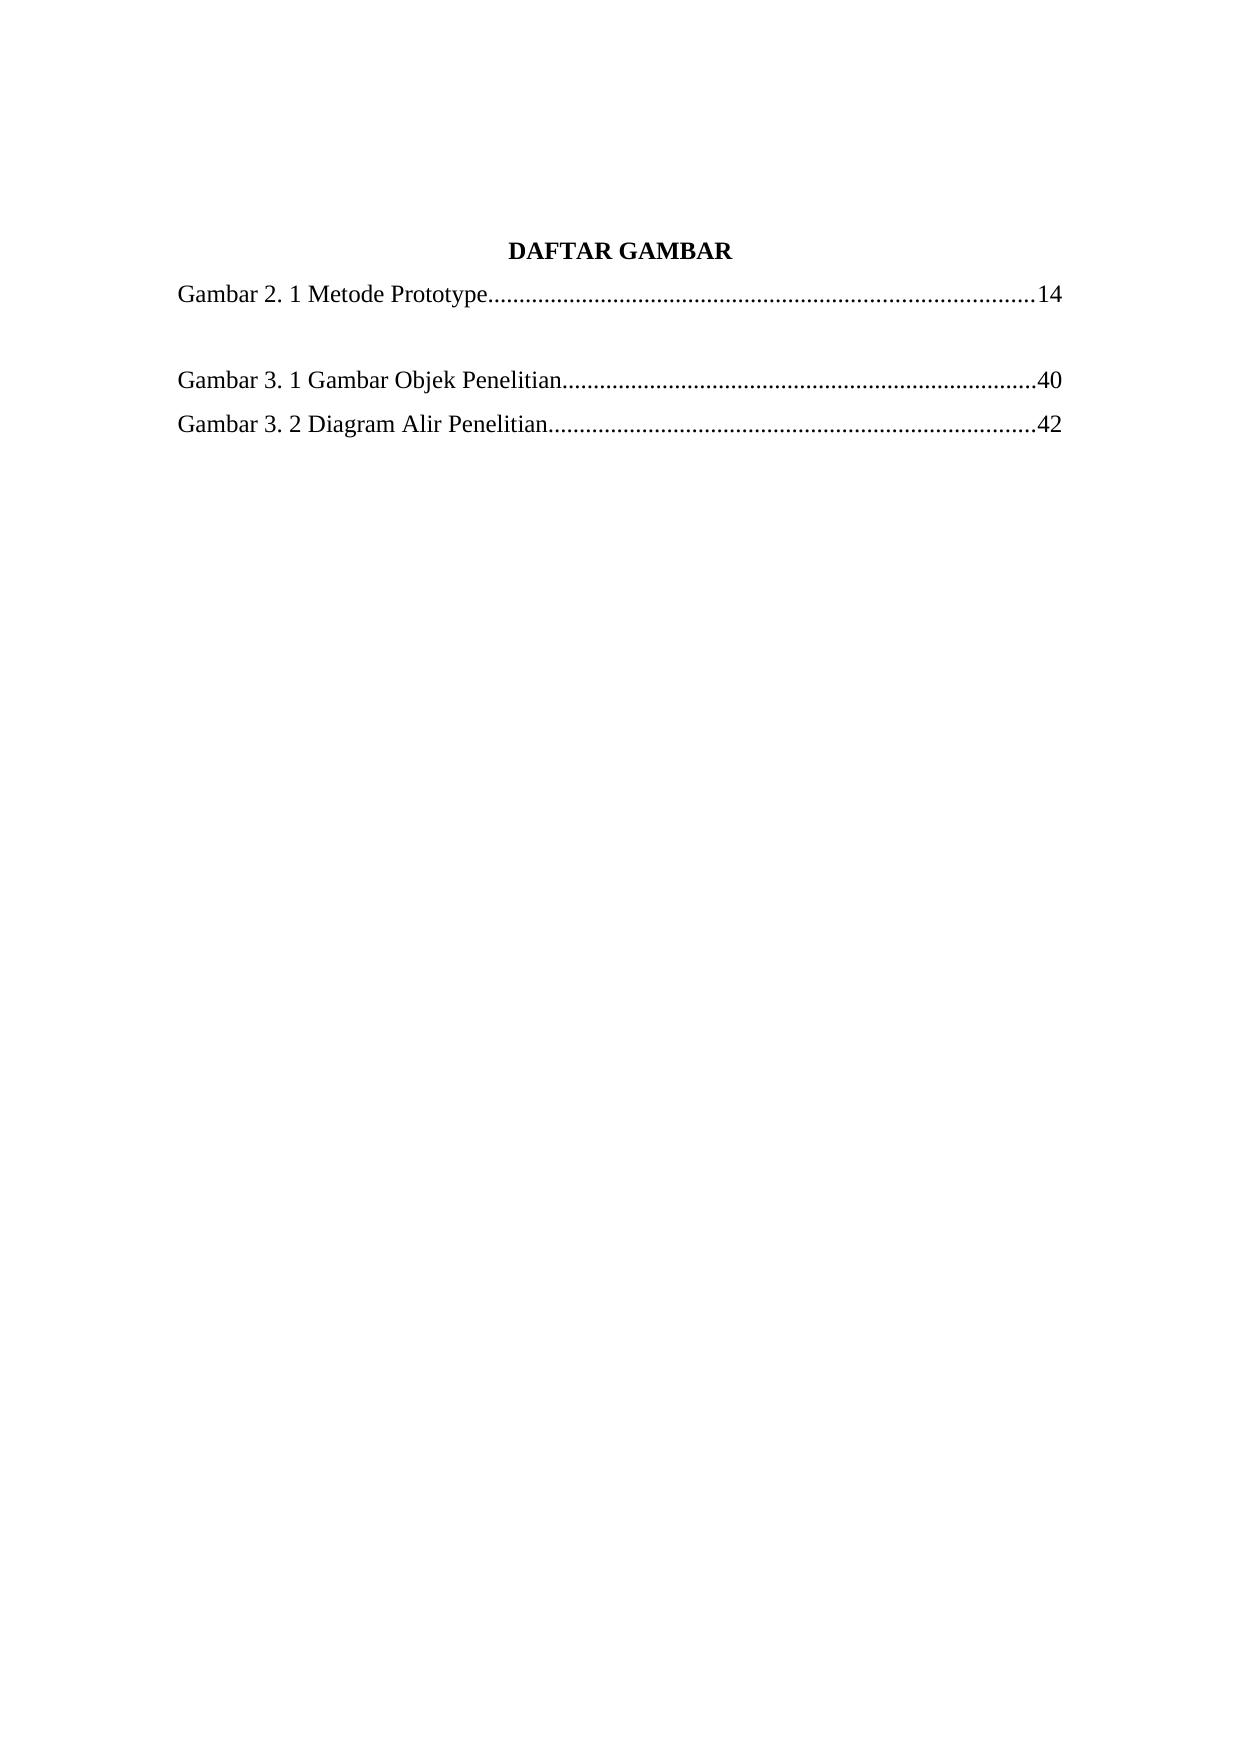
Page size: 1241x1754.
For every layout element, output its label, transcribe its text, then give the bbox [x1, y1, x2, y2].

text Gambar 3. 1 Gambar Objek Penelitian 40 [177, 366, 1063, 394]
subtitle DAFTAR GAMBAR [177, 236, 1063, 265]
text Gambar 3. 2 Diagram Alir Penelitian 42 [177, 409, 1063, 437]
text Gambar 2. 1 Metode Prototype 14 [177, 279, 1063, 308]
